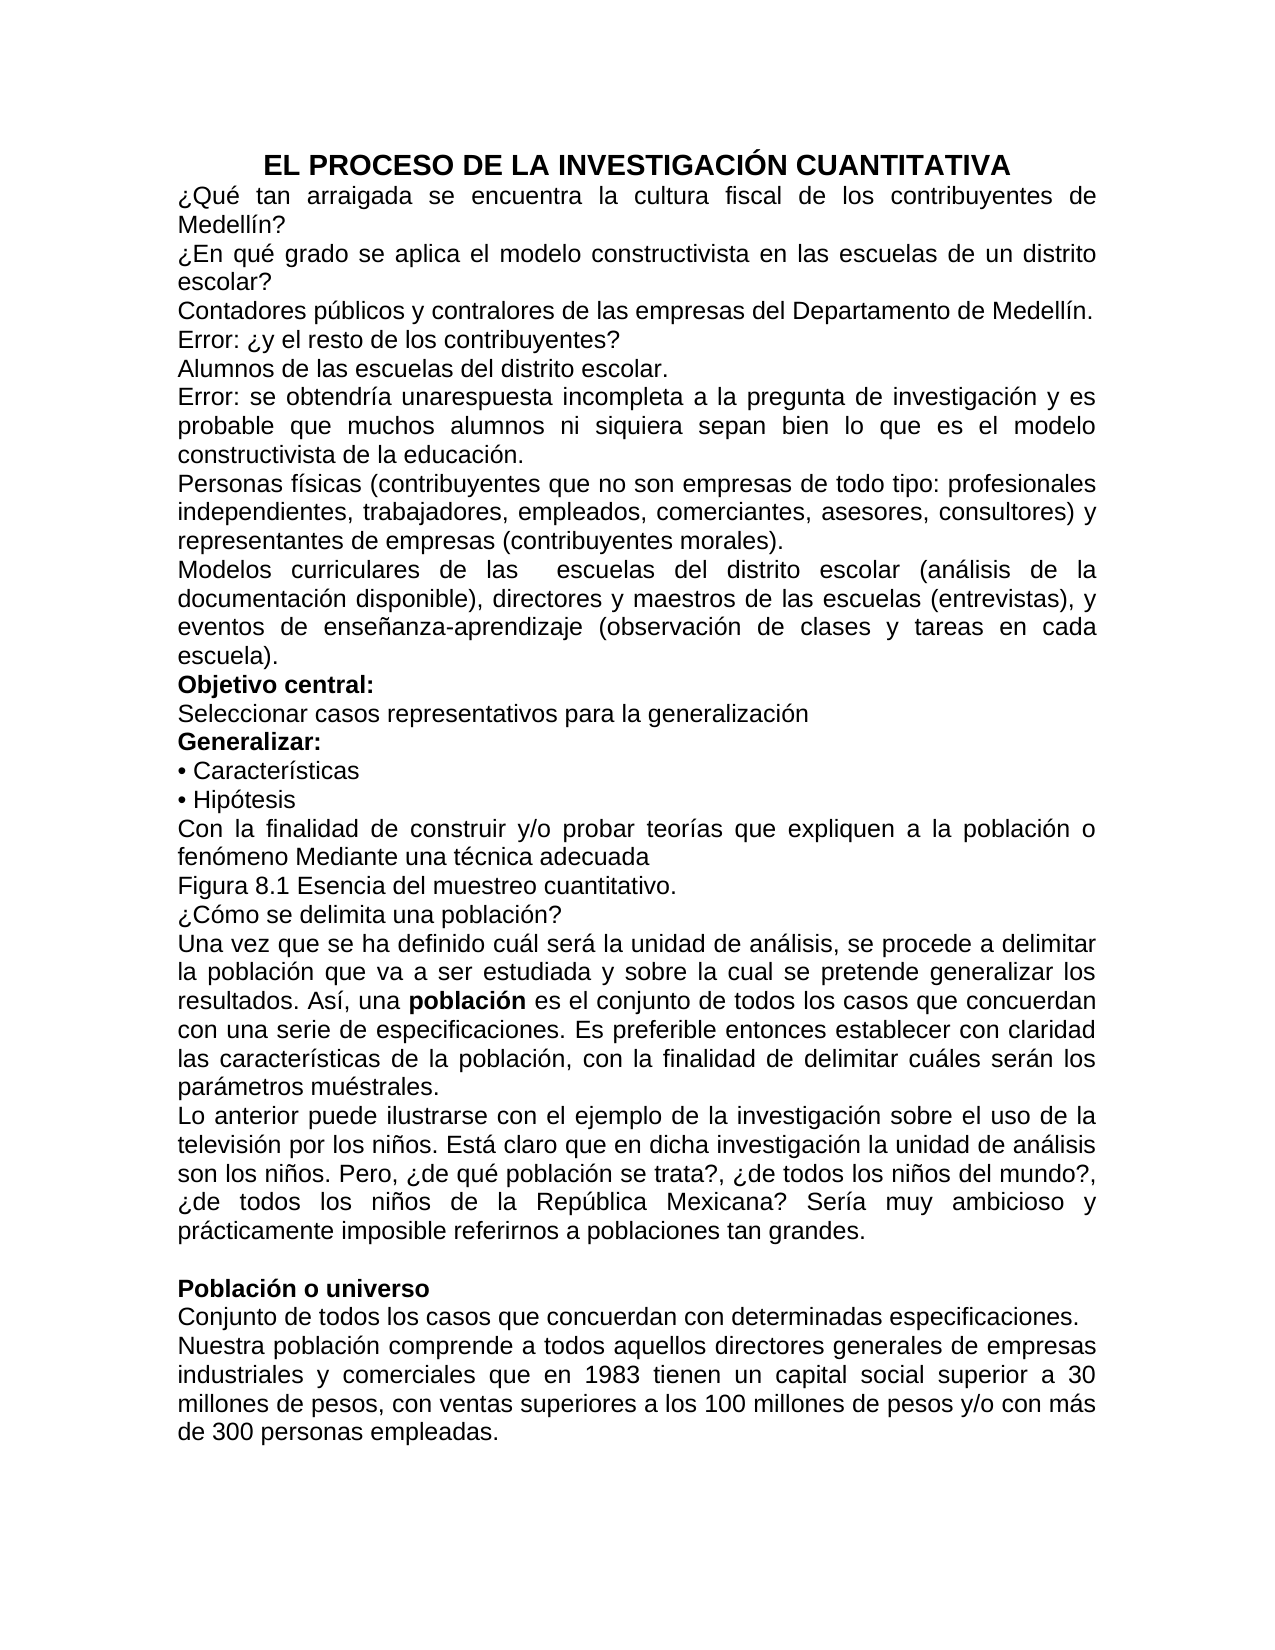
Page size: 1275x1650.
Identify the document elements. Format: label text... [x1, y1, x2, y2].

text Error: se obtendría unarespuesta incompleta a la pregunta de investigación y es probable que muchos alumnos ni siquiera sepan bien lo que es el modelo constructivista de la educación. [177, 382, 1098, 469]
text EL PROCESO DE LA INVESTIGACIÓN CUANTITATIVA [177, 148, 1098, 181]
text Lo anterior puede ilustrarse con el ejemplo de la investigación sobre el uso de la televisión por los niños. Está claro que en dicha investigación la unidad de análisis son los niños. Pero, ¿de qué población se trata?, ¿de todos los niños del mundo?, ¿de todos los niños de la República Mexicana? Sería muy ambicioso y prácticamente imposible referirnos a poblaciones tan grandes. [177, 1101, 1098, 1245]
text • Características [177, 756, 1098, 785]
text Una vez que se ha definido cuál será la unidad de análisis, se procede a delimitar la población que va a ser estudiada y sobre la cual se pretende generalizar los resultados. Así, una población es el conjunto de todos los casos que concuerdan con una serie de especificaciones. Es preferible entonces establecer con claridad las características de la población, con la finalidad de delimitar cuáles serán los parámetros muéstrales. [177, 929, 1098, 1101]
text Nuestra población comprende a todos aquellos directores generales de empresas industriales y comerciales que en 1983 tienen un capital social superior a 30 millones de pesos, con ventas superiores a los 100 millones de pesos y/o con más de 300 personas empleadas. [177, 1331, 1098, 1446]
text Seleccionar casos representativos para la generalización [177, 699, 1098, 727]
text Personas físicas (contribuyentes que no son empresas de todo tipo: profesionales independientes, trabajadores, empleados, comerciantes, asesores, consultores) y representantes de empresas (contribuyentes morales). [177, 469, 1098, 555]
text Modelos curriculares de las escuelas del distrito escolar (análisis de la documentación disponible), directores y maestros de las escuelas (entrevistas), y eventos de enseñanza-aprendizaje (observación de clases y tareas en cada escuela). [177, 555, 1098, 670]
text ¿En qué grado se aplica el modelo constructivista en las escuelas de un distrito escolar? [177, 239, 1098, 296]
text Objetivo central: [177, 670, 1098, 699]
text Generalizar: [177, 727, 1098, 756]
text Alumnos de las escuelas del distrito escolar. [177, 354, 1098, 382]
text Conjunto de todos los casos que concuerdan con determinadas especificaciones. [177, 1302, 1098, 1331]
text Con la finalidad de construir y/o probar teorías que expliquen a la población o fenómeno Mediante una técnica adecuada [177, 814, 1098, 871]
text ¿Cómo se delimita una población? [177, 900, 1098, 929]
text Figura 8.1 Esencia del muestreo cuantitativo. [177, 871, 1098, 900]
text ¿Qué tan arraigada se encuentra la cultura fiscal de los contribuyentes de Medellín? [177, 181, 1098, 239]
text Contadores públicos y contralores de las empresas del Departamento de Medellín. [177, 296, 1098, 325]
text Población o universo [177, 1274, 1098, 1302]
text • Hipótesis [177, 785, 1098, 814]
text Error: ¿y el resto de los contribuyentes? [177, 325, 1098, 354]
